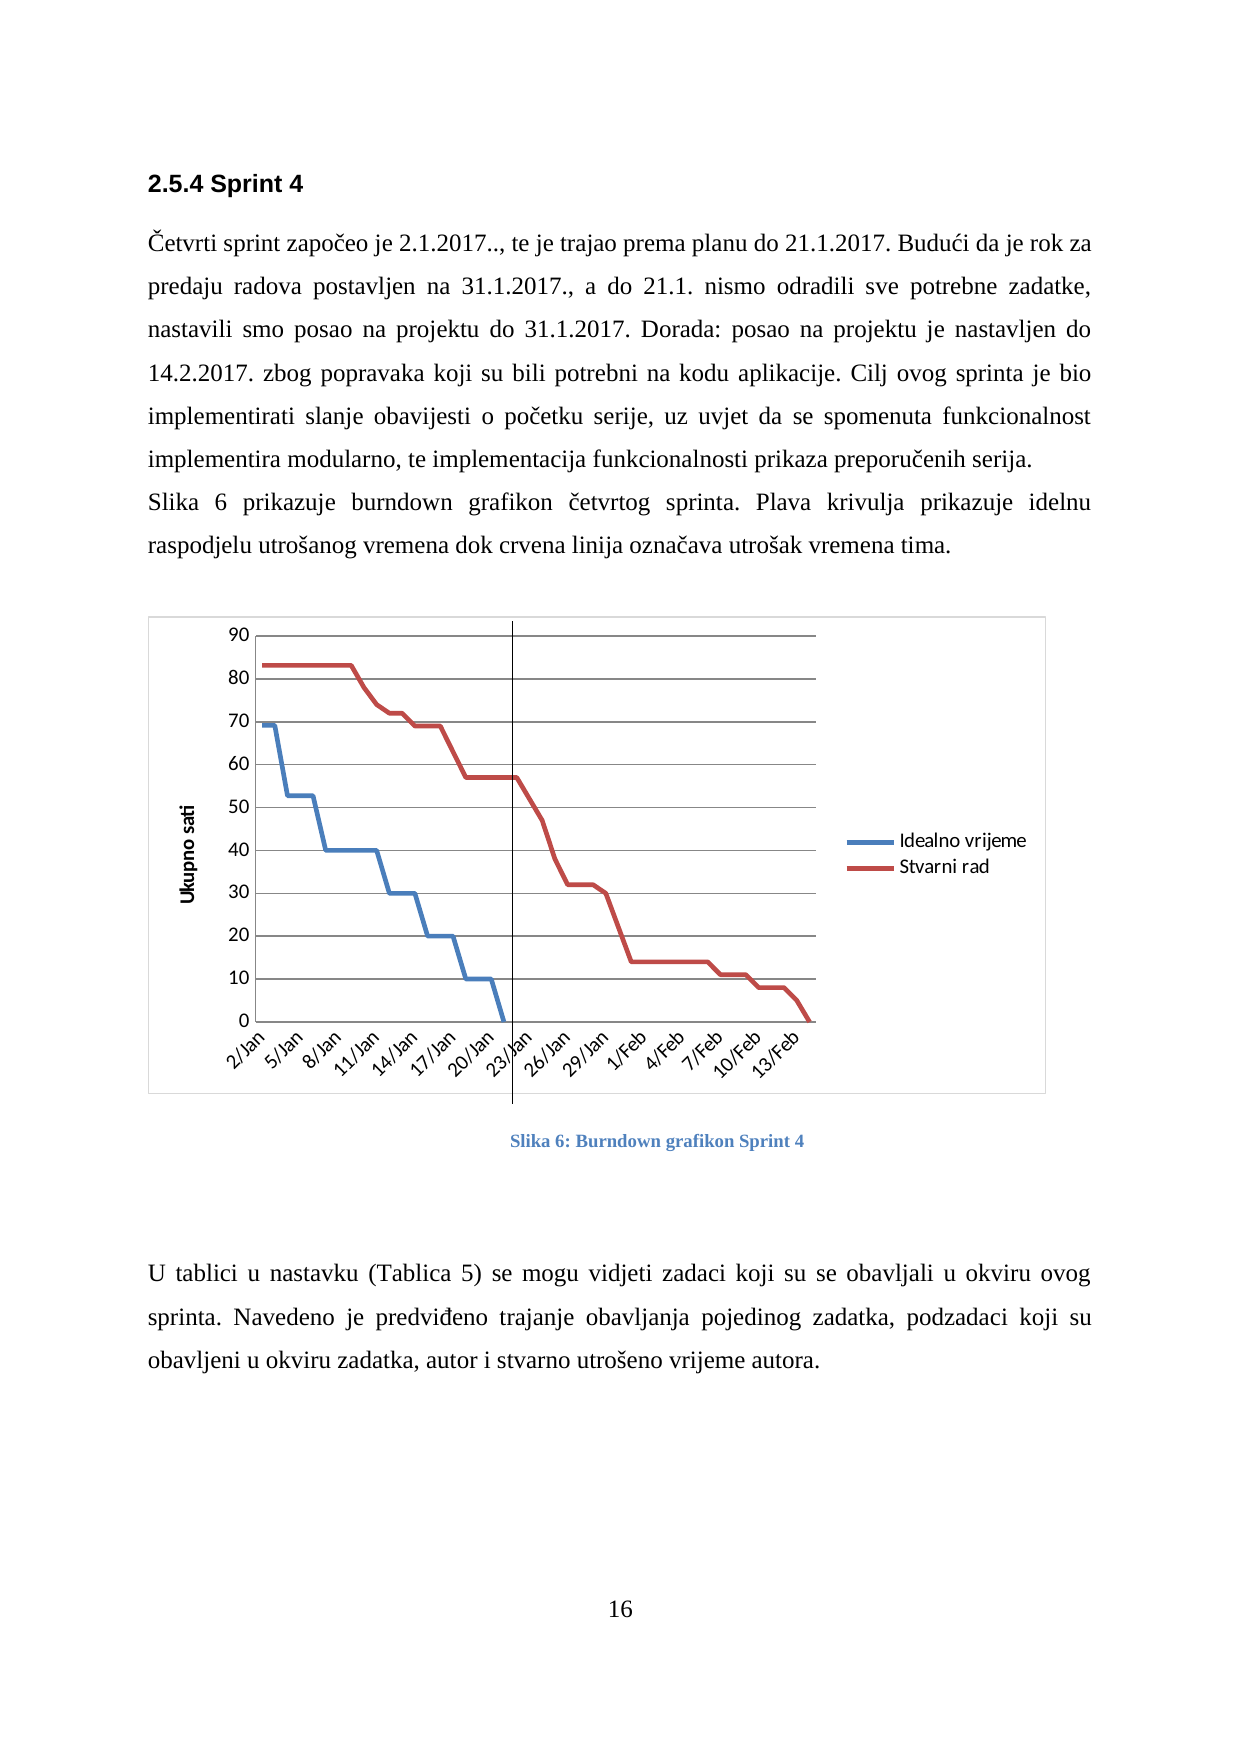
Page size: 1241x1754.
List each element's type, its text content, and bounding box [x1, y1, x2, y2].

text Četvrti sprint započeo je 2.1.2017.., te je trajao prema planu do 21.1.2017. Budući da je rok za predaju radova postavljen na 31.1.2017., a do 21.1. nismo odradili sve potrebne zadatke, nastavili smo posao na projektu do 31.1.2017. Dorada: posao na projektu je nastavljen do 14.2.2017. zbog popravaka koji su bili potrebni na kodu aplikacije. Cilj ovog sprinta je bio implementirati slanje obavijesti o početku serije, uz uvjet da se spomenuta funkcionalnost implementira modularno, te implementacija funkcionalnosti prikaza preporučenih serija. [148, 228, 1092, 473]
text Slika 6: Burndown grafikon Sprint 4 [148, 1130, 1092, 1151]
subtitle 2.5.4 Sprint 4 [148, 168, 1092, 197]
text U tablici u nastavku (Tablica 5) se mogu vidjeti zadaci koji su se obavljali u okviru ovog sprinta. Navedeno je predviđeno trajanje obavljanja pojedinog zadatka, podzadaci koji su obavljeni u okviru zadatka, autor i stvarno utrošeno vrijeme autora. [148, 1258, 1092, 1373]
text Slika 6 prikazuje burndown grafikon četvrtog sprinta. Plava krivulja prikazuje idelnu raspodjelu utrošanog vremena dok crvena linija označava utrošak vremena tima. [148, 487, 1092, 559]
